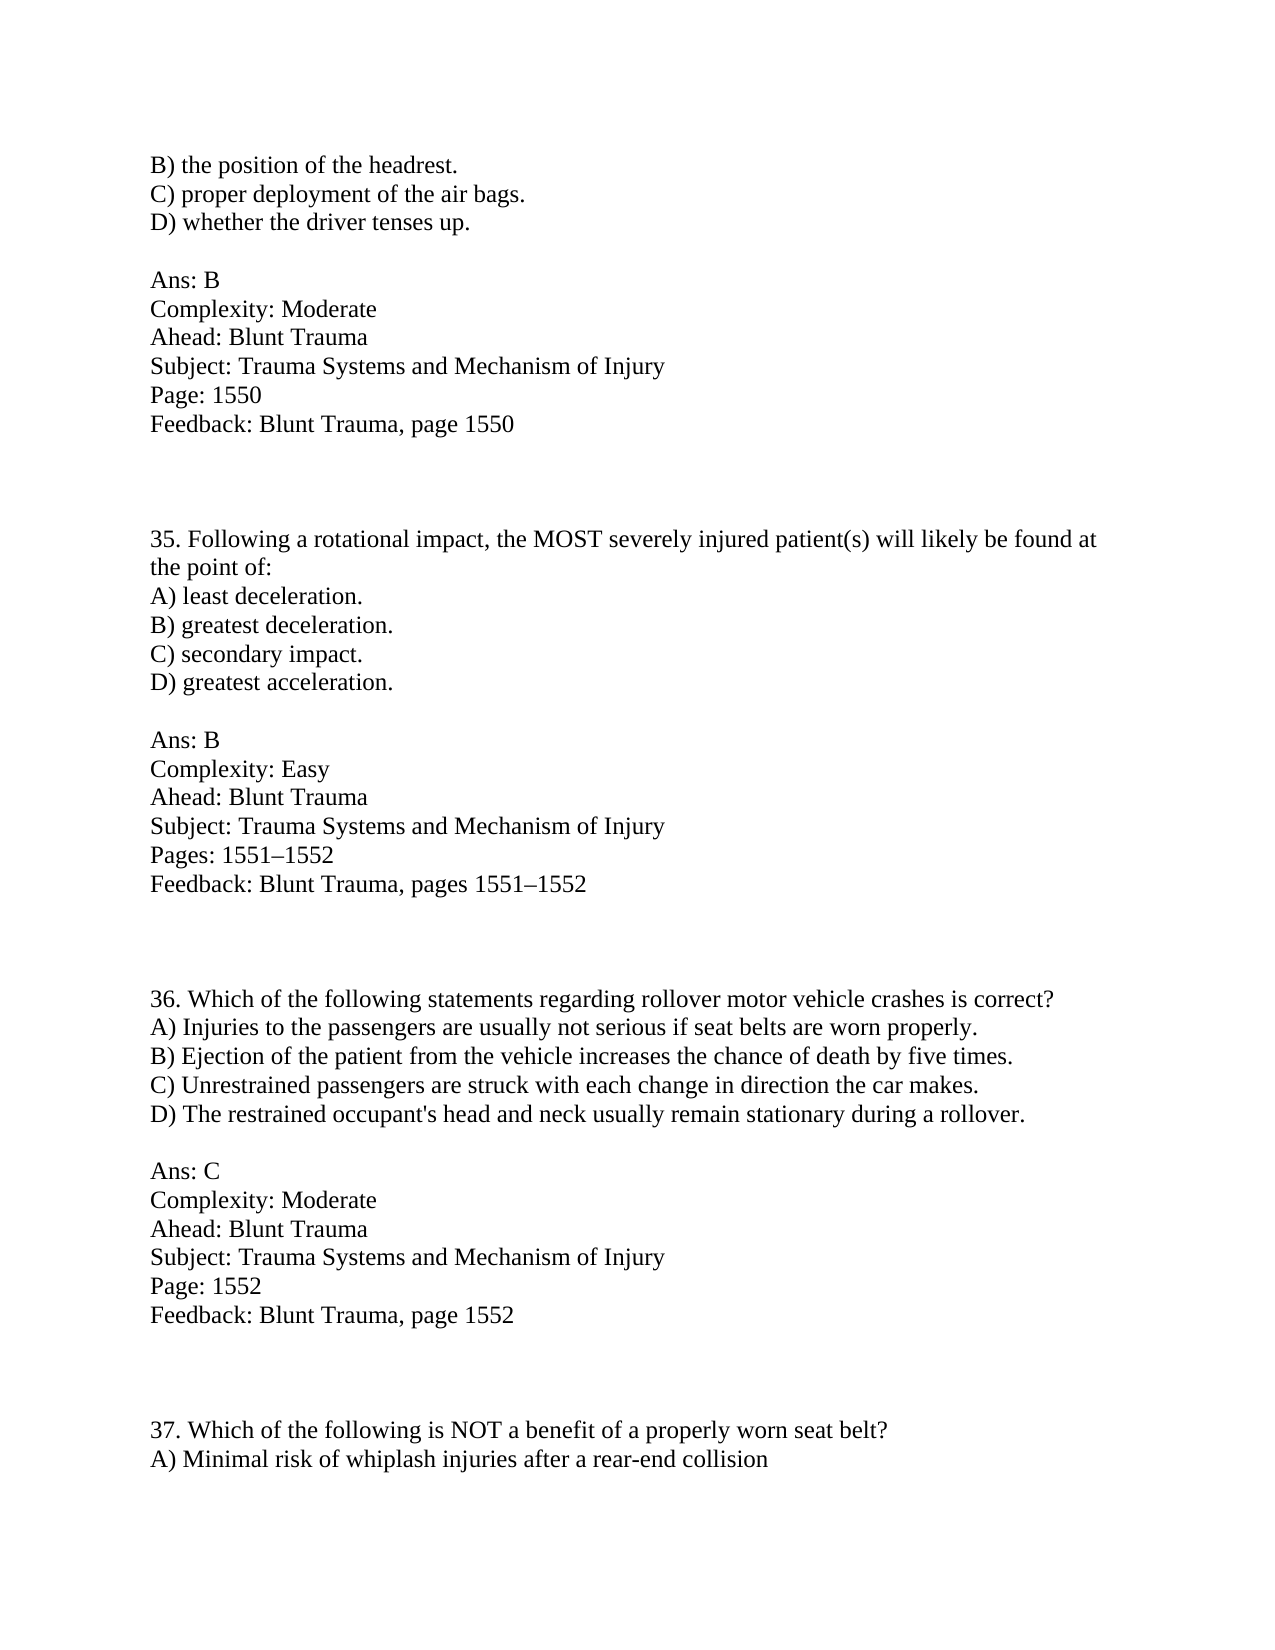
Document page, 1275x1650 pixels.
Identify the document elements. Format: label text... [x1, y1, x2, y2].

text D) greatest acceleration. [150, 667, 1125, 696]
text Ahead: Blunt Trauma [150, 782, 1125, 811]
text Ahead: Blunt Trauma [150, 322, 1125, 351]
text Ans: B [150, 725, 1125, 754]
text 36. Which of the following statements regarding rollover motor vehicle crashes is correct? [150, 984, 1125, 1012]
text Subject: Trauma Systems and Mechanism of Injury [150, 811, 1125, 840]
text Complexity: Easy [150, 754, 1125, 782]
text A) least deceleration. [150, 581, 1125, 610]
text A) Injuries to the passengers are usually not serious if seat belts are worn properly. [150, 1012, 1125, 1041]
text Feedback: Blunt Trauma, page 1550 [150, 409, 1125, 437]
text B) the position of the headrest. [150, 150, 1125, 179]
text D) whether the driver tenses up. [150, 207, 1125, 236]
text D) The restrained occupant's head and neck usually remain stationary during a rollover. [150, 1099, 1125, 1127]
text Ahead: Blunt Trauma [150, 1214, 1125, 1242]
text C) proper deployment of the air bags. [150, 179, 1125, 207]
text Page: 1552 [150, 1271, 1125, 1300]
text Feedback: Blunt Trauma, page 1552 [150, 1300, 1125, 1329]
text Subject: Trauma Systems and Mechanism of Injury [150, 1242, 1125, 1271]
text Complexity: Moderate [150, 294, 1125, 322]
text A) Minimal risk of whiplash injuries after a rear-end collision [150, 1444, 1125, 1472]
text Ans: C [150, 1156, 1125, 1185]
text Page: 1550 [150, 380, 1125, 409]
text 35. Following a rotational impact, the MOST severely injured patient(s) will likely be found at the point of: [150, 524, 1125, 581]
text C) secondary impact. [150, 639, 1125, 667]
text B) Ejection of the patient from the vehicle increases the chance of death by five times. [150, 1041, 1125, 1070]
text C) Unrestrained passengers are struck with each change in direction the car makes. [150, 1070, 1125, 1099]
text Feedback: Blunt Trauma, pages 1551–1552 [150, 869, 1125, 897]
text Complexity: Moderate [150, 1185, 1125, 1214]
text 37. Which of the following is NOT a benefit of a properly worn seat belt? [150, 1415, 1125, 1444]
text B) greatest deceleration. [150, 610, 1125, 639]
text Pages: 1551–1552 [150, 840, 1125, 869]
text Ans: B [150, 265, 1125, 294]
text Subject: Trauma Systems and Mechanism of Injury [150, 351, 1125, 380]
